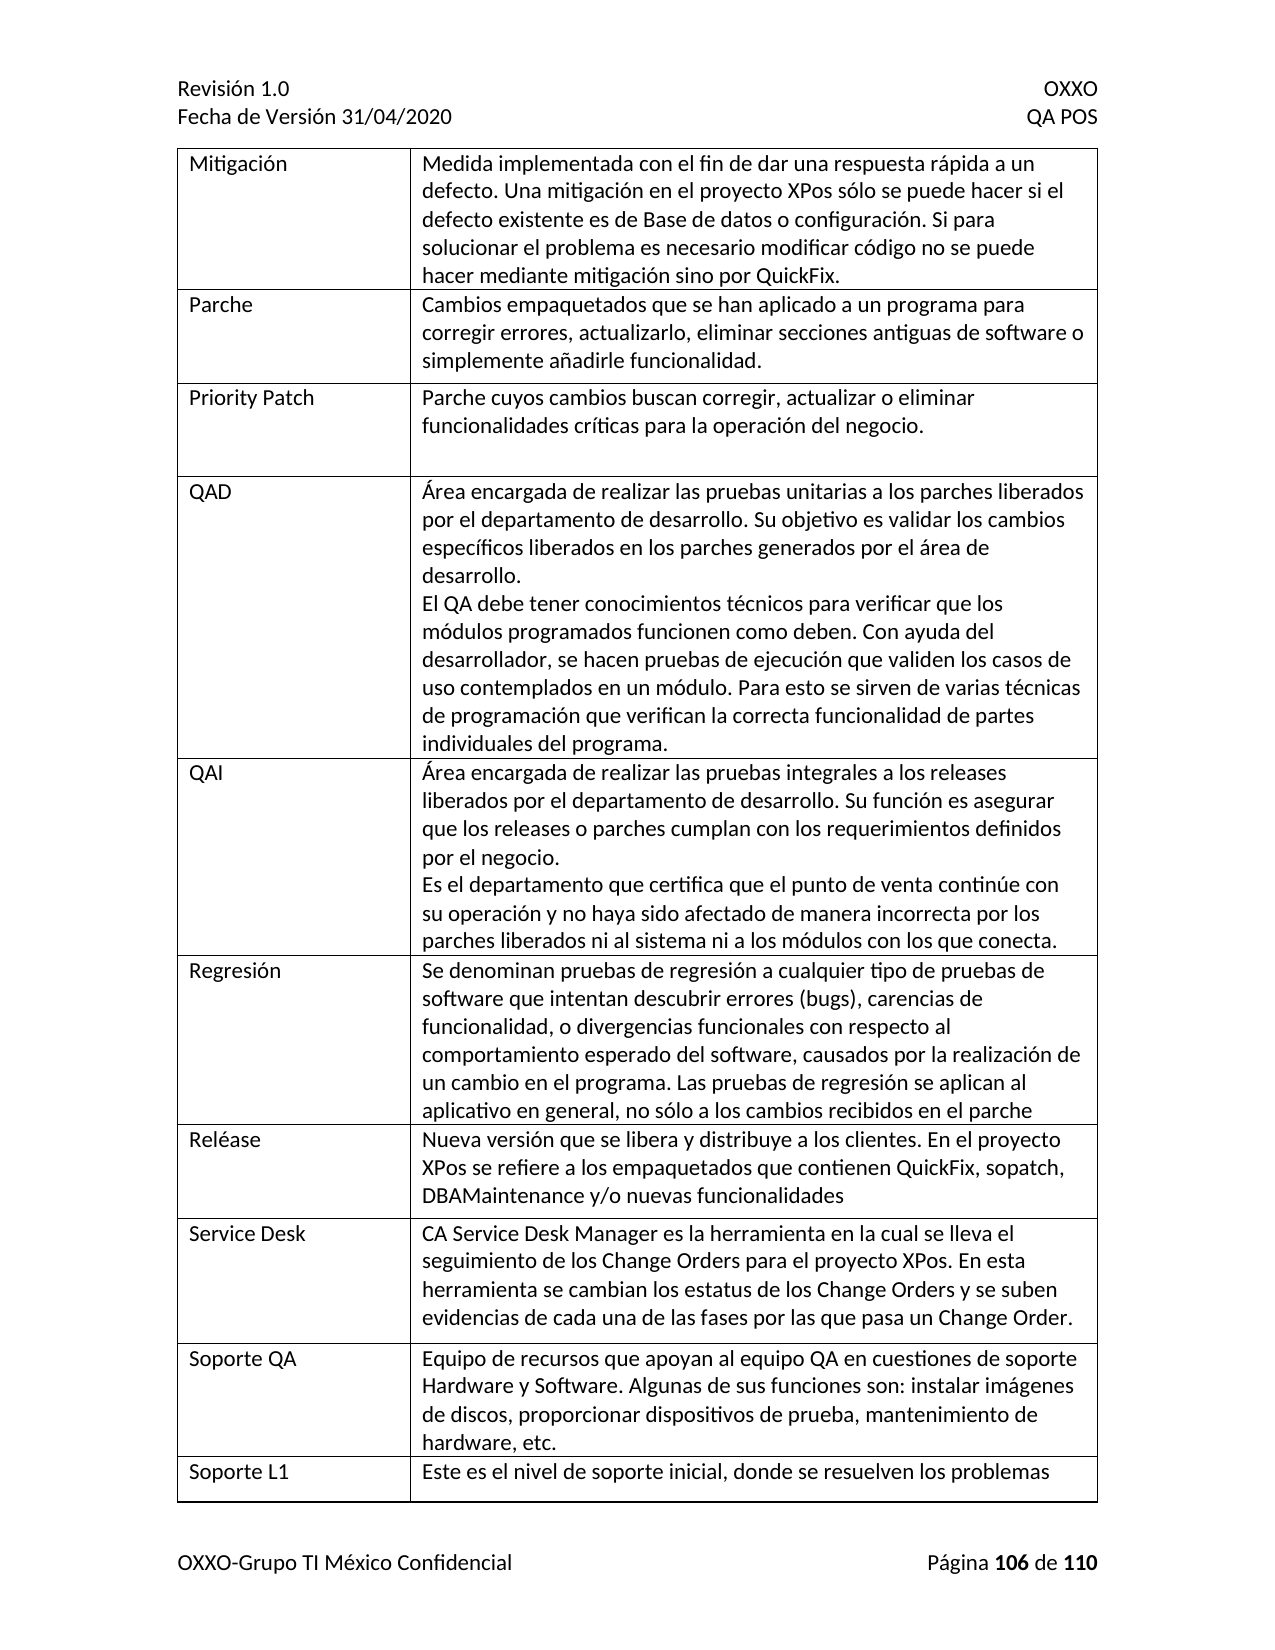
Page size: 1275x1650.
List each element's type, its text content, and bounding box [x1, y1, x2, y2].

table_cell Parche [178, 290, 410, 382]
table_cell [411, 1457, 1097, 1501]
table_cell Medida implementada con el fin de dar una respuesta rápida a un defecto. Una mitigación en el proyecto XPos sólo se puede hacer si el defecto existente es de Base de datos o configuración. Si para solucionar el problema es necesario modificar código no se puede hacer mediante mitigación sino por QuickFix. [411, 149, 1097, 289]
table_cell Se denominan pruebas de regresión a cualquier tipo de pruebas de software que intentan descubrir errores (bugs), carencias de funcionalidad, o divergencias funcionales con respecto al comportamiento esperado del software, causados por la realización de un cambio en el programa. Las pruebas de regresión se aplican al aplicativo en general, no sólo a los cambios recibidos en el parche [411, 956, 1097, 1124]
table_cell Mitigación [178, 149, 410, 289]
table_cell Área encargada de realizar las pruebas integrales a los releases liberados por el departamento de desarrollo. Su función es asegurar que los releases o parches cumplan con los requerimientos definidos por el negocio. Es el departamento que certifica que el punto de venta continúe con su operación y no haya sido afectado de manera incorrecta por los parches liberados ni al sistema ni a los módulos con los que conecta. [411, 759, 1097, 955]
table_cell Service Desk [178, 1219, 410, 1343]
table_cell Cambios empaquetados que se han aplicado a un programa para corregir errores, actualizarlo, eliminar secciones antiguas de software o simplemente añadirle funcionalidad. [411, 290, 1097, 382]
table_cell Regresión [178, 956, 410, 1124]
table_cell Parche cuyos cambios buscan corregir, actualizar o eliminar funcionalidades críticas para la operación del negocio. [411, 384, 1097, 476]
table_cell Soporte L1 [178, 1457, 410, 1501]
table_cell Reléase [178, 1125, 410, 1218]
table_cell Área encargada de realizar las pruebas unitarias a los parches liberados por el departamento de desarrollo. Su objetivo es validar los cambios específicos liberados en los parches generados por el área de desarrollo. El QA debe tener conocimientos técnicos para verificar que los módulos programados funcionen como deben. Con ayuda del desarrollador, se hacen pruebas de ejecución que validen los casos de uso contemplados en un módulo. Para esto se sirven de varias técnicas de programación que verifican la correcta funcionalidad de partes individuales del programa. [411, 477, 1097, 757]
table_cell Equipo de recursos que apoyan al equipo QA en cuestiones de soporte Hardware y Software. Algunas de sus funciones son: instalar imágenes de discos, proporcionar dispositivos de prueba, mantenimiento de hardware, etc. [411, 1344, 1097, 1456]
table_cell QAI [178, 759, 410, 955]
table_cell Priority Patch [178, 384, 410, 476]
table_cell Nueva versión que se libera y distribuye a los clientes. En el proyecto XPos se refiere a los empaquetados que contienen QuickFix, sopatch, DBAMaintenance y/o nuevas funcionalidades [411, 1125, 1097, 1218]
table_cell CA Service Desk Manager es la herramienta en la cual se lleva el seguimiento de los Change Orders para el proyecto XPos. En esta herramienta se cambian los estatus de los Change Orders y se suben evidencias de cada una de las fases por las que pasa un Change Order. [411, 1219, 1097, 1343]
table_cell Soporte QA [178, 1344, 410, 1456]
table_cell QAD [178, 477, 410, 757]
